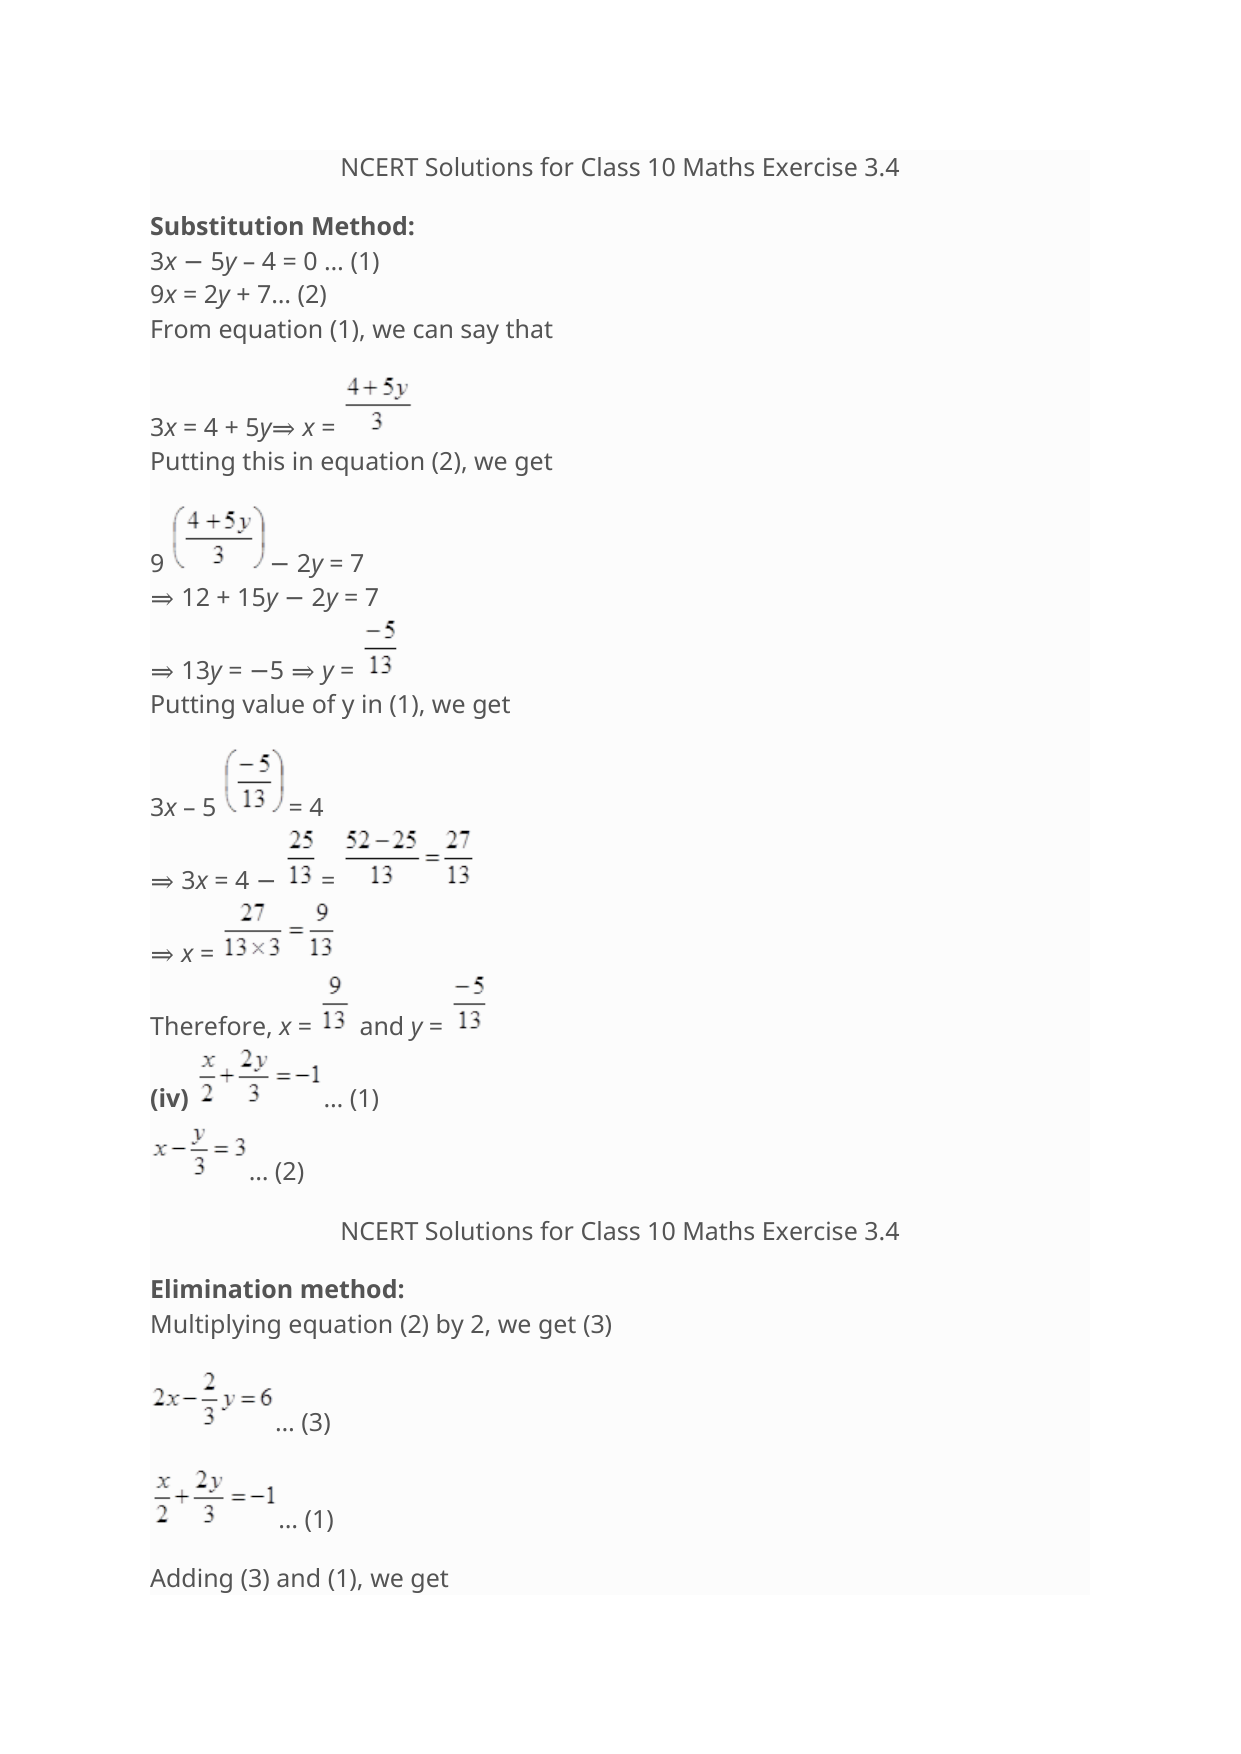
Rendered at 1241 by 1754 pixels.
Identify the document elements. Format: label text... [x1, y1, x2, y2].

subtitle Substitution Method: [150, 209, 1090, 243]
text From equation (1), we can say that [150, 311, 1090, 345]
picture [360, 613, 403, 680]
text 9x = 2y + 7… (2) [150, 277, 1090, 311]
text Putting this in equation (2), we get [150, 443, 1090, 477]
picture [341, 370, 415, 436]
text … (1) [150, 1463, 1090, 1536]
picture [341, 823, 479, 890]
picture [283, 823, 321, 890]
text ⇒ 13y = −5 ⇒ y = [150, 614, 1090, 687]
text Therefore, x = and y = [150, 969, 1090, 1042]
text ⇒ 12 + 15y − 2y = 7 [150, 580, 1090, 614]
text 3x – 5 = 4 [150, 746, 1090, 823]
picture [220, 896, 340, 962]
text 3x = 4 + 5y⇒ x = [150, 370, 1090, 443]
text Multiplying equation (2) by 2, we get (3) [150, 1306, 1090, 1340]
picture [449, 969, 492, 1035]
text ⇒ x = [150, 896, 1090, 969]
picture [318, 969, 353, 1035]
text ⇒ 3x = 4 − = [150, 823, 1090, 896]
text Putting value of y in (1), we get [150, 687, 1090, 721]
text … (2) [150, 1115, 1090, 1188]
subtitle Elimination method: [150, 1272, 1090, 1306]
text 3x − 5y – 4 = 0 … (1) [150, 243, 1090, 277]
text … (3) [150, 1365, 1090, 1438]
text Adding (3) and (1), we get [150, 1561, 1090, 1595]
picture [195, 1042, 324, 1108]
picture [150, 1365, 275, 1431]
picture [170, 502, 270, 573]
text (iv) … (1) [150, 1042, 1090, 1115]
picture [150, 1115, 249, 1181]
text NCERT Solutions for Class 10 Maths Exercise 3.4 [150, 1213, 1090, 1247]
picture [222, 746, 289, 817]
text 9 − 2y = 7 [150, 502, 1090, 580]
text NCERT Solutions for Class 10 Maths Exercise 3.4 [150, 150, 1090, 184]
picture [150, 1463, 279, 1529]
